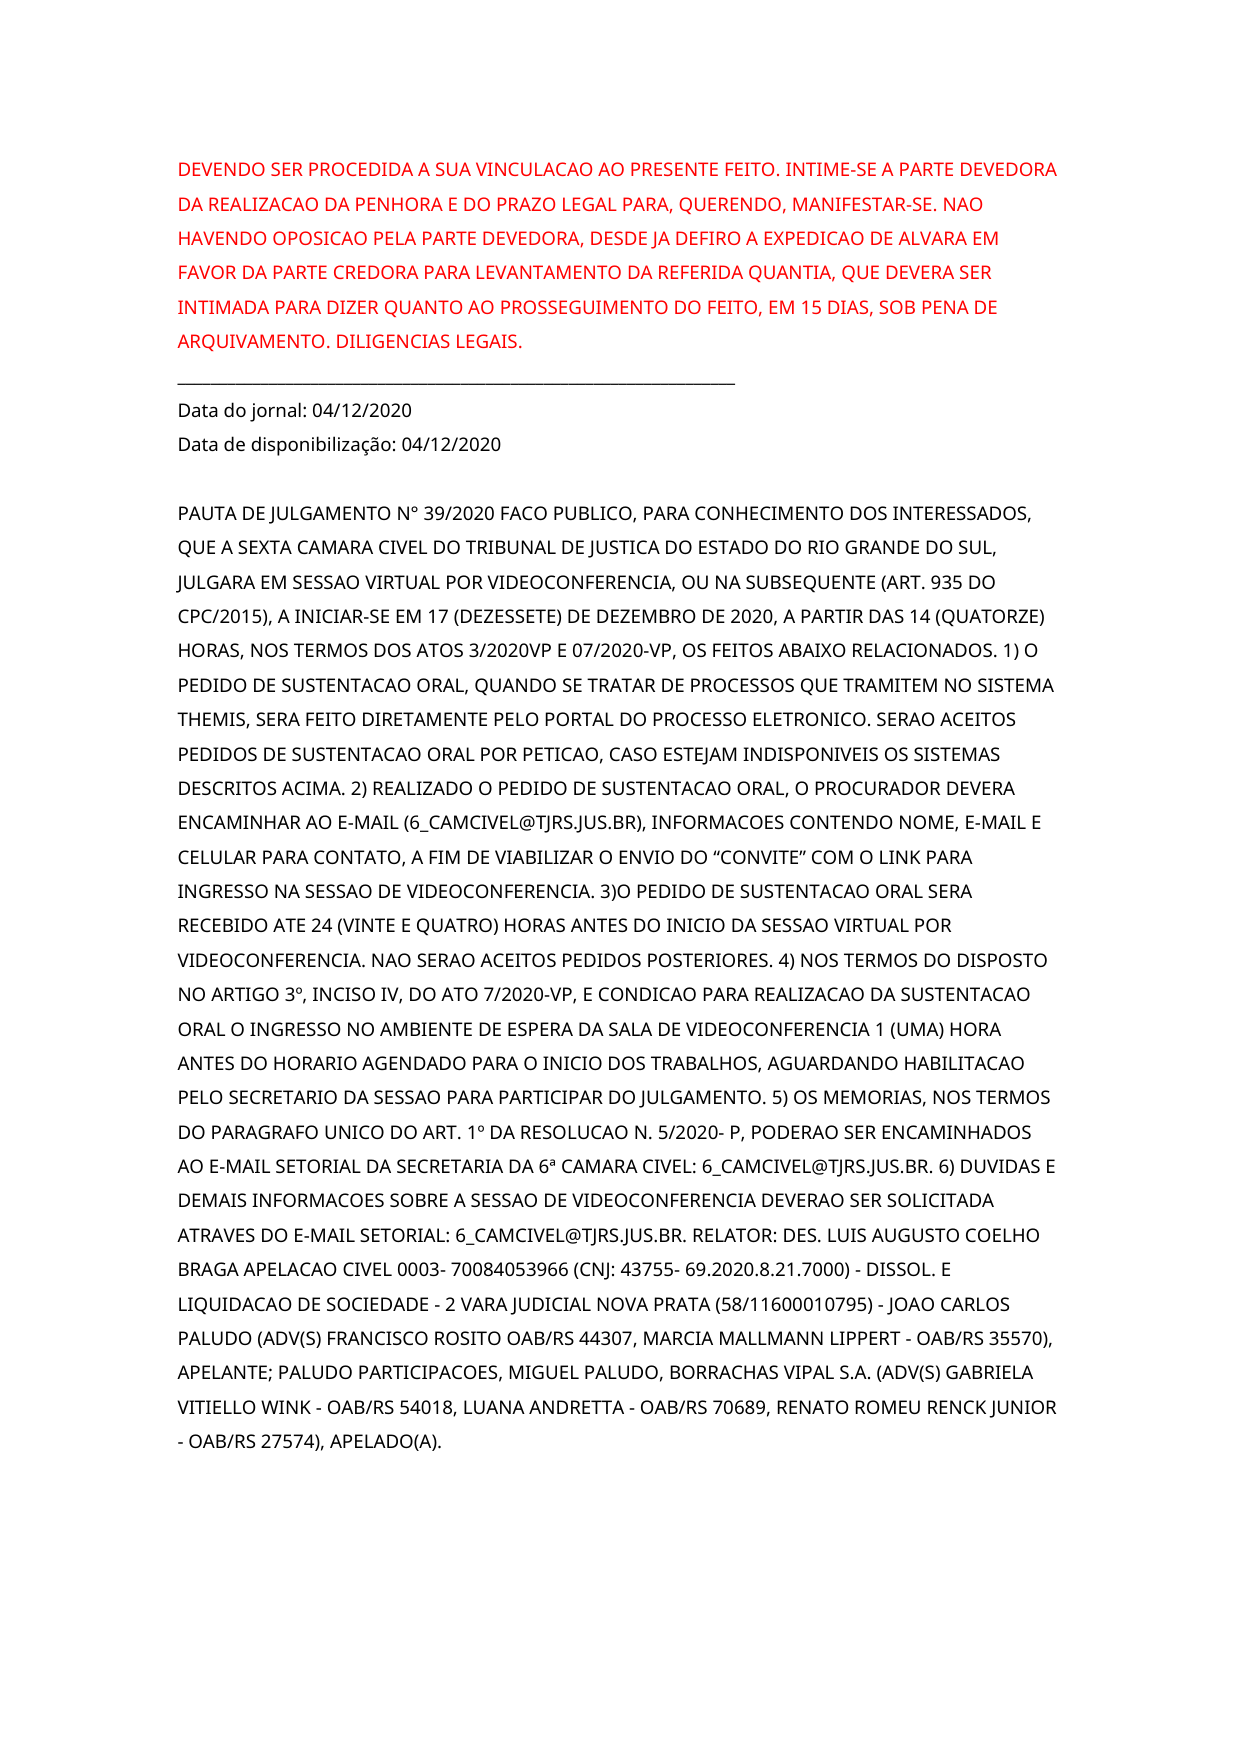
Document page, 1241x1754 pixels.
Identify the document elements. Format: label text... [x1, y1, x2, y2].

text Data do jornal: 04/12/2020 [177, 388, 1063, 423]
text Data de disponibilização: 04/12/2020 [177, 423, 1063, 457]
text PAUTA DE JULGAMENTO N° 39/2020 FACO PUBLICO, PARA CONHECIMENTO DOS INTERESSADOS, QUE A SEXTA CAMARA CIVEL DO TRIBUNAL DE JUSTICA DO ESTADO DO RIO GRANDE DO SUL, JULGARA EM SESSAO VIRTUAL POR VIDEOCONFERENCIA, OU NA SUBSEQUENTE (ART. 935 DO CPC/2015), A INICIAR-SE EM 17 (DEZESSETE) DE DEZEMBRO DE 2020, A PARTIR DAS 14 (QUATORZE) HORAS, NOS TERMOS DOS ATOS 3/2020VP E 07/2020-VP, OS FEITOS ABAIXO RELACIONADOS. 1) O PEDIDO DE SUSTENTACAO ORAL, QUANDO SE TRATAR DE PROCESSOS QUE TRAMITEM NO SISTEMA THEMIS, SERA FEITO DIRETAMENTE PELO PORTAL DO PROCESSO ELETRONICO. SERAO ACEITOS PEDIDOS DE SUSTENTACAO ORAL POR PETICAO, CASO ESTEJAM INDISPONIVEIS OS SISTEMAS DESCRITOS ACIMA. 2) REALIZADO O PEDIDO DE SUSTENTACAO ORAL, O PROCURADOR DEVERA ENCAMINHAR AO E-MAIL (6_CAMCIVEL@TJRS.JUS.BR), INFORMACOES CONTENDO NOME, E-MAIL E CELULAR PARA CONTATO, A FIM DE VIABILIZAR O ENVIO DO “CONVITE” COM O LINK PARA INGRESSO NA SESSAO DE VIDEOCONFERENCIA. 3)O PEDIDO DE SUSTENTACAO ORAL SERA RECEBIDO ATE 24 (VINTE E QUATRO) HORAS ANTES DO INICIO DA SESSAO VIRTUAL POR VIDEOCONFERENCIA. NAO SERAO ACEITOS PEDIDOS POSTERIORES. 4) NOS TERMOS DO DISPOSTO NO ARTIGO 3º, INCISO IV, DO ATO 7/2020-VP, E CONDICAO PARA REALIZACAO DA SUSTENTACAO ORAL O INGRESSO NO AMBIENTE DE ESPERA DA SALA DE VIDEOCONFERENCIA 1 (UMA) HORA ANTES DO HORARIO AGENDADO PARA O INICIO DOS TRABALHOS, AGUARDANDO HABILITACAO PELO SECRETARIO DA SESSAO PARA PARTICIPAR DO JULGAMENTO. 5) OS MEMORIAS, NOS TERMOS DO PARAGRAFO UNICO DO ART. 1º DA RESOLUCAO N. 5/2020- P, PODERAO SER ENCAMINHADOS AO E-MAIL SETORIAL DA SECRETARIA DA 6ª CAMARA CIVEL: 6_CAMCIVEL@TJRS.JUS.BR. 6) DUVIDAS E DEMAIS INFORMACOES SOBRE A SESSAO DE VIDEOCONFERENCIA DEVERAO SER SOLICITADA ATRAVES DO E-MAIL SETORIAL: 6_CAMCIVEL@TJRS.JUS.BR. RELATOR: DES. LUIS AUGUSTO COELHO BRAGA APELACAO CIVEL 0003- 70084053966 (CNJ: 43755- 69.2020.8.21.7000) - DISSOL. E LIQUIDACAO DE SOCIEDADE - 2 VARA JUDICIAL NOVA PRATA (58/11600010795) - JOAO CARLOS PALUDO (ADV(S) FRANCISCO ROSITO OAB/RS 44307, MARCIA MALLMANN LIPPERT - OAB/RS 35570), APELANTE; PALUDO PARTICIPACOES, MIGUEL PALUDO, BORRACHAS VIPAL S.A. (ADV(S) GABRIELA VITIELLO WINK - OAB/RS 54018, LUANA ANDRETTA - OAB/RS 70689, RENATO ROMEU RENCK JUNIOR - OAB/RS 27574), APELADO(A). [177, 491, 1063, 1454]
text ___________________________________________________________________ [177, 354, 1063, 388]
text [177, 148, 1063, 354]
